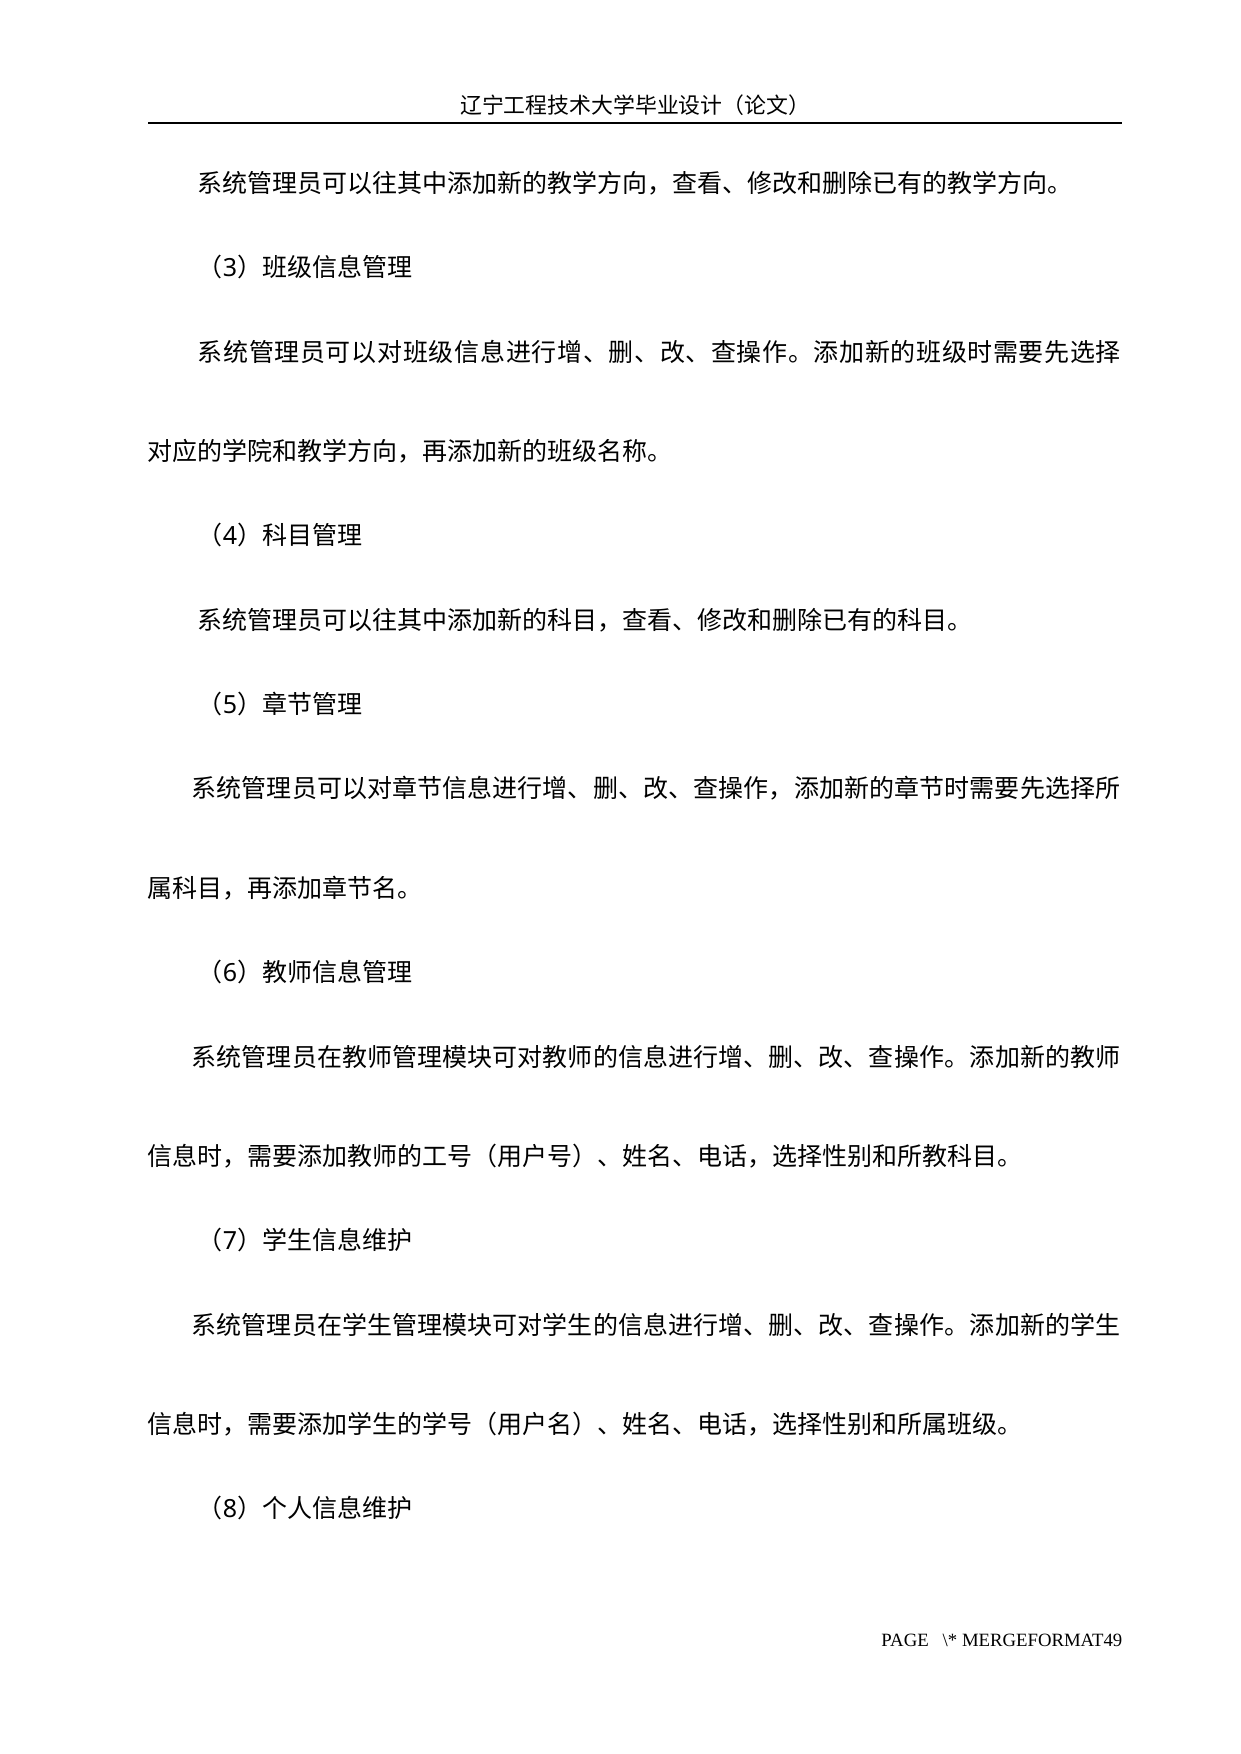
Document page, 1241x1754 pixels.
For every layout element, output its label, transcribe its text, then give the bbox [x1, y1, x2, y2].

list 学生信息维护 [148, 1206, 1122, 1272]
list 系统管理员可以对章节信息进行增、删、改、查操作，添加新的章节时需要先选择所属科目，再添加章节名。 [148, 754, 1122, 919]
text （3）班级信息管理 [148, 233, 1122, 299]
list 系统管理员在学生管理模块可对学生的信息进行增、删、改、查操作。添加新的学生信息时，需要添加学生的学号（用户名）、姓名、电话，选择性别和所属班级。 [148, 1290, 1122, 1456]
list 章节管理 [148, 669, 1122, 736]
text 系统管理员可以对班级信息进行增、删、改、查操作。添加新的班级时需要先选择对应的学院和教学方向，再添加新的班级名称。 [148, 317, 1122, 483]
list 个人信息维护 [148, 1474, 1122, 1540]
list 系统管理员在教师管理模块可对教师的信息进行增、删、改、查操作。添加新的教师信息时，需要添加教师的工号（用户号）、姓名、电话，选择性别和所教科目。 [148, 1022, 1122, 1188]
list 科目管理 [148, 501, 1122, 567]
list 教师信息管理 [148, 938, 1122, 1004]
text 系统管理员可以往其中添加新的科目，查看、修改和删除已有的科目。 [148, 585, 1122, 651]
text 系统管理员可以往其中添加新的教学方向，查看、修改和删除已有的教学方向。 [148, 148, 1122, 214]
